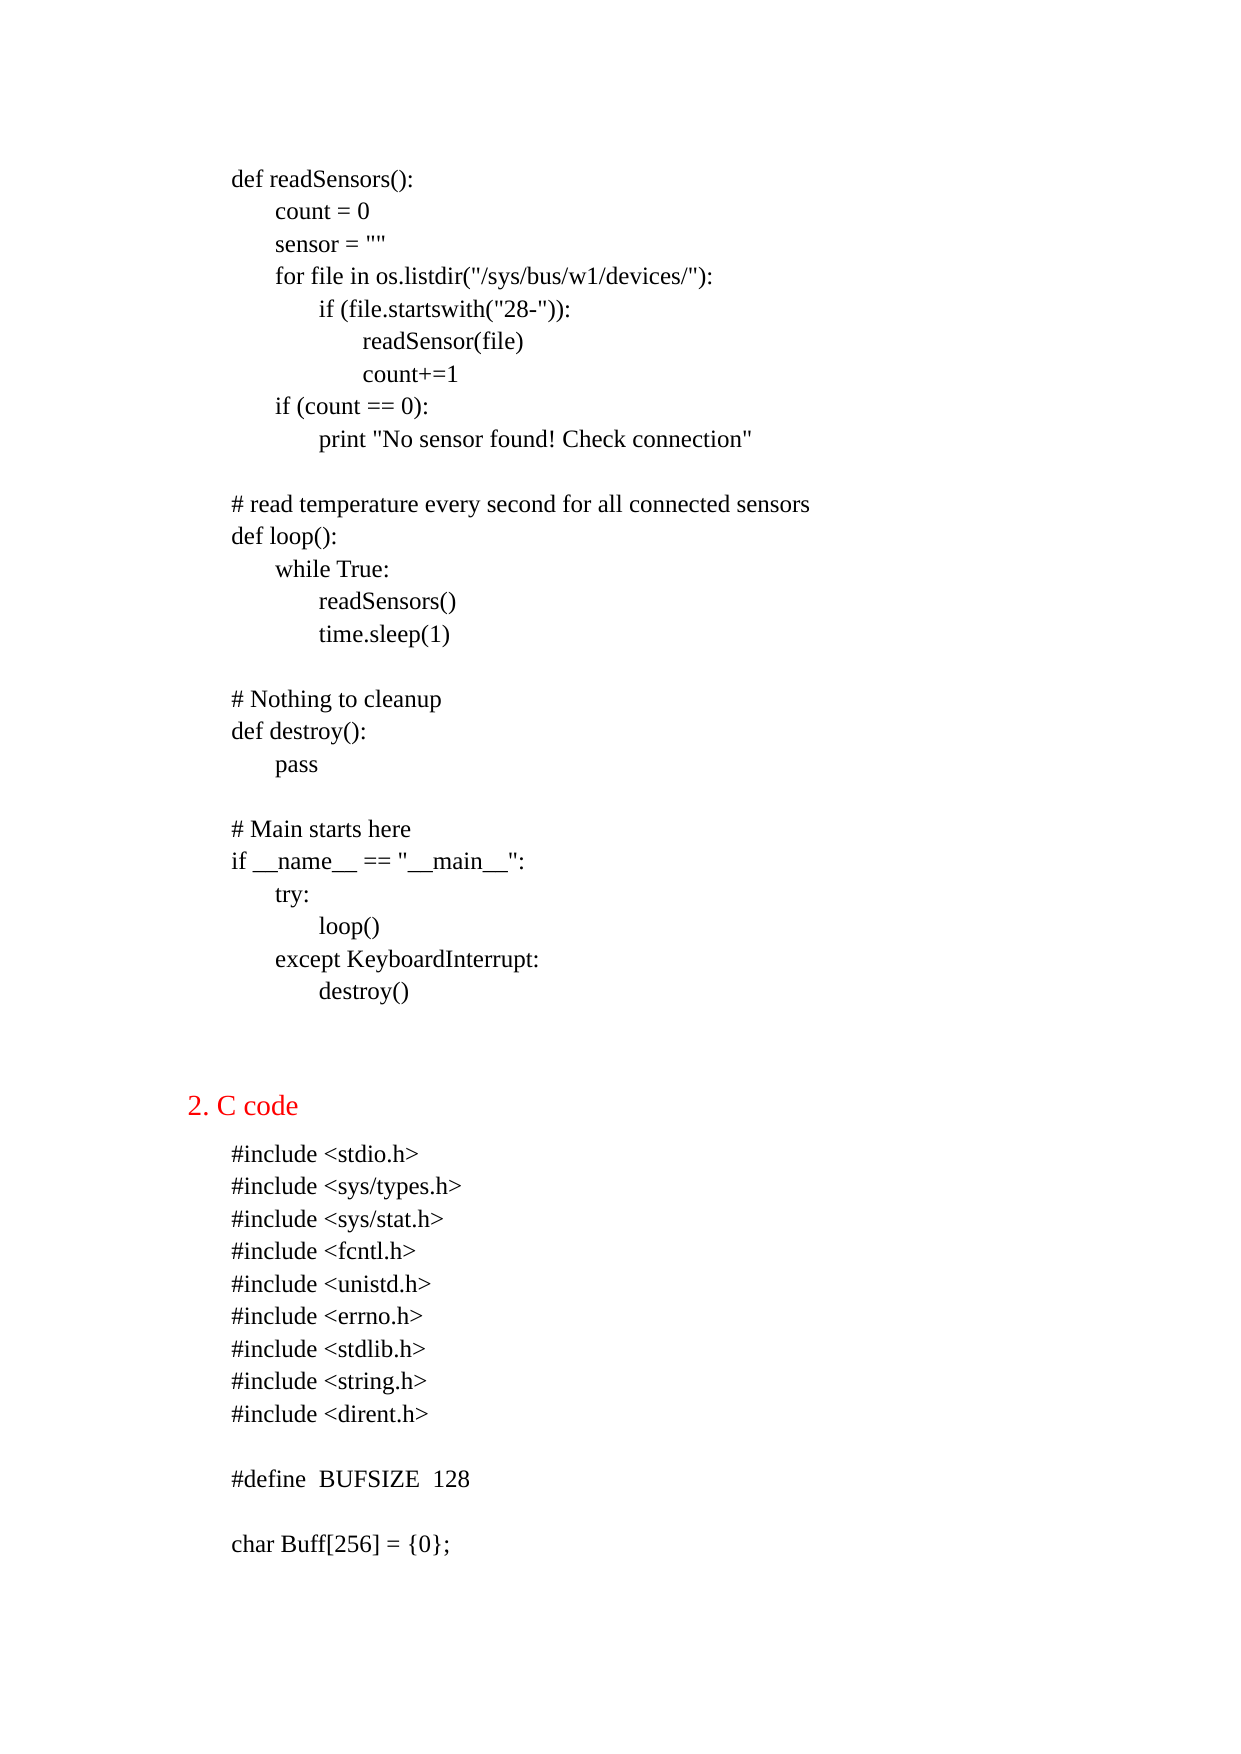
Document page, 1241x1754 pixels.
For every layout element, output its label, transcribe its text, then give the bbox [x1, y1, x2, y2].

list #include <stdlib.h> [187, 1332, 1053, 1364]
list char Buff[256] = {0}; [187, 1527, 1053, 1559]
list if (count == 0): [187, 389, 1053, 422]
list #include <sys/types.h> [187, 1169, 1053, 1202]
list #include <sys/stat.h> [187, 1202, 1053, 1234]
list while True: [187, 552, 1053, 584]
list if __name__ == "__main__": [187, 844, 1053, 877]
list #include <unistd.h> [187, 1267, 1053, 1299]
list pass [187, 747, 1053, 779]
list sensor = "" [187, 227, 1053, 259]
list #include <stdio.h> [187, 1137, 1053, 1169]
list #include <string.h> [187, 1364, 1053, 1397]
list #include <fcntl.h> [187, 1234, 1053, 1267]
list if (file.startswith("28-")): [187, 292, 1053, 324]
list for file in os.listdir("/sys/bus/w1/devices/"): [187, 259, 1053, 292]
list except KeyboardInterrupt: [187, 942, 1053, 974]
list time.sleep(1) [187, 617, 1053, 649]
list readSensors() [187, 584, 1053, 617]
list # Main starts here [187, 812, 1053, 844]
list # read temperature every second for all connected sensors [187, 487, 1053, 519]
list #include <dirent.h> [187, 1397, 1053, 1429]
list print "No sensor found! Check connection" [187, 422, 1053, 454]
list def readSensors(): [187, 162, 1053, 194]
list #define BUFSIZE 128 [187, 1462, 1053, 1494]
list destroy() [187, 974, 1053, 1007]
list def destroy(): [187, 714, 1053, 747]
list count+=1 [187, 357, 1053, 389]
list C code [187, 1072, 1053, 1137]
list try: [187, 877, 1053, 909]
list # Nothing to cleanup [187, 682, 1053, 714]
list readSensor(file) [187, 324, 1053, 357]
list loop() [187, 909, 1053, 942]
list count = 0 [187, 194, 1053, 227]
list def loop(): [187, 519, 1053, 552]
list #include <errno.h> [187, 1299, 1053, 1332]
